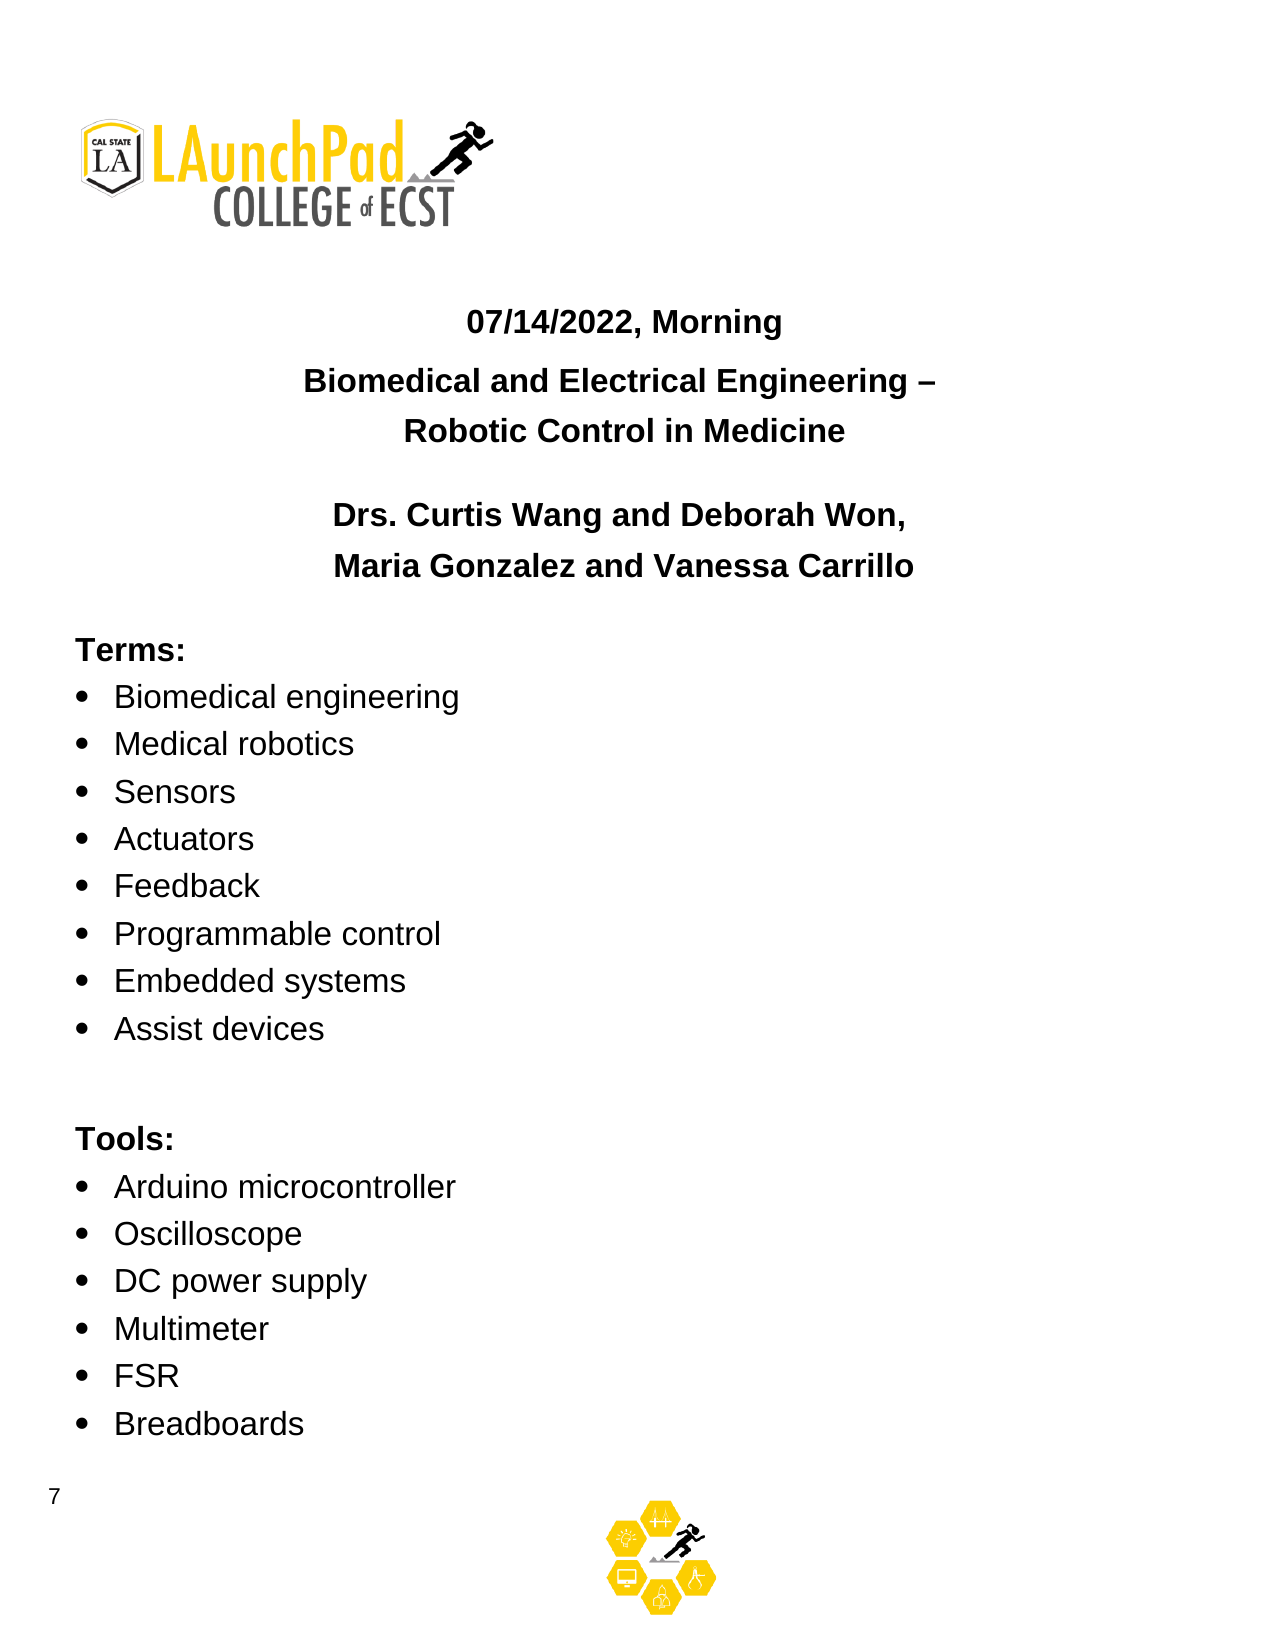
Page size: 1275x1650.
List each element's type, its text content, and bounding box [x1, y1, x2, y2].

list Actuators [76, 819, 1239, 858]
list Arduino microcontroller [76, 1167, 1239, 1205]
list Feedback [76, 866, 1239, 905]
list FSR [76, 1356, 1239, 1395]
subtitle Tools: [75, 1119, 1239, 1158]
picture [605, 1500, 717, 1615]
subtitle 07/14/2022, Morning [76, 302, 1173, 340]
subtitle Biomedical and Electrical Engineering – Robotic Control in Medicine [76, 361, 1173, 450]
list Medical robotics [76, 724, 1239, 763]
picture [80, 118, 494, 227]
text Terms: [75, 629, 1239, 668]
list Sensors [76, 772, 1239, 810]
list Biomedical engineering [76, 677, 1239, 715]
list Oscilloscope [76, 1214, 1239, 1253]
list Embedded systems [76, 961, 1239, 1000]
list Breadboards [76, 1404, 1239, 1442]
list DC power supply [76, 1262, 1239, 1300]
list Assist devices [76, 1009, 1239, 1047]
list Programmable control [76, 914, 1239, 952]
list Multimeter [76, 1309, 1239, 1347]
subtitle Drs. Curtis Wang and Deborah Won, Maria Gonzalez and Vanessa Carrillo [75, 495, 1173, 584]
